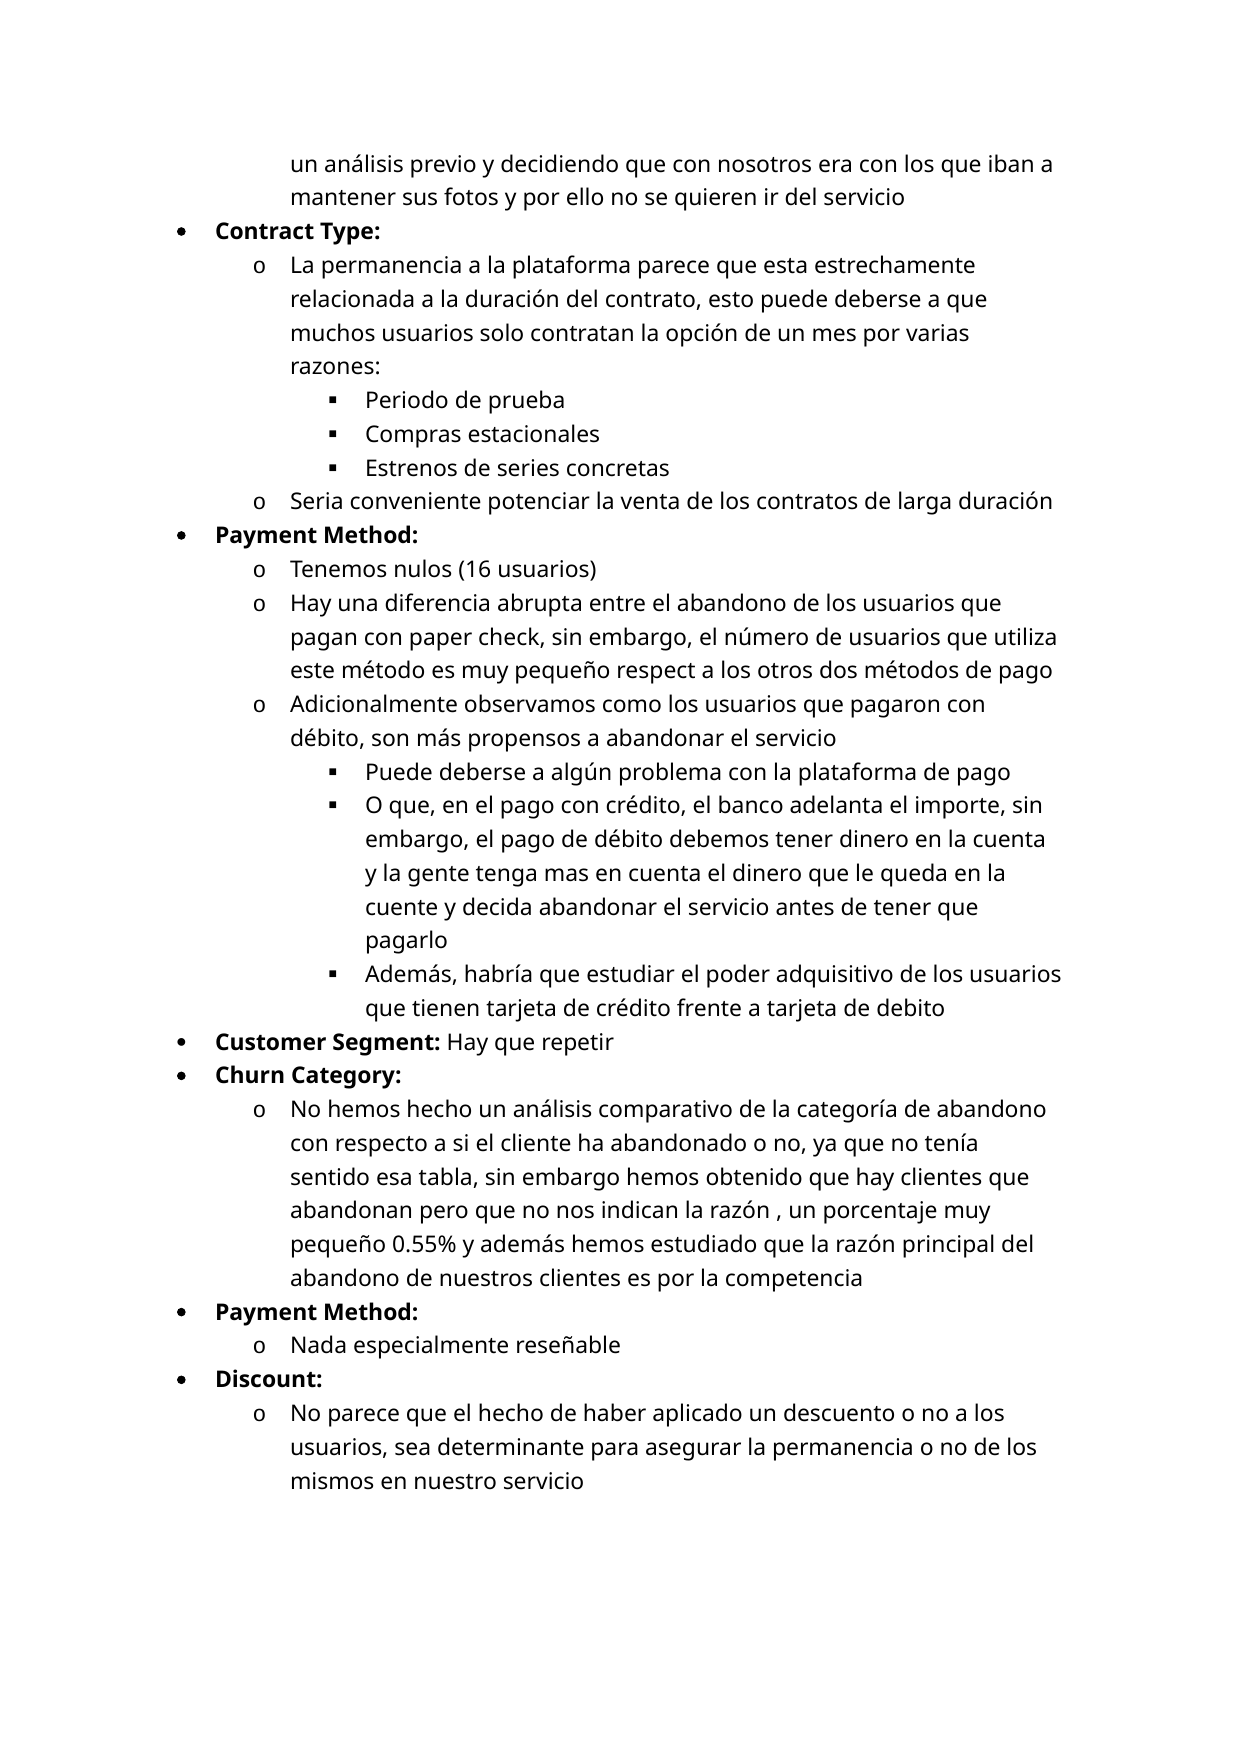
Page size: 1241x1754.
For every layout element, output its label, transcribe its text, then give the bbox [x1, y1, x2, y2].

list Discount: [177, 1363, 1063, 1394]
list Seria conveniente potenciar la venta de los contratos de larga duración [252, 485, 1063, 517]
list No hemos hecho un análisis comparativo de la categoría de abandono con respecto a si el cliente ha abandonado o no, ya que no tenía sentido esa tabla, sin embargo hemos obtenido que hay clientes que abandonan pero que no nos indican la razón , un porcentaje muy pequeño 0.55% y además hemos estudiado que la razón principal del abandono de nuestros clientes es por la competencia [252, 1093, 1063, 1293]
list Tenemos nulos (16 usuarios) [252, 553, 1063, 584]
list Hay una diferencia abrupta entre el abandono de los usuarios que pagan con paper check, sin embargo, el número de usuarios que utiliza este método es muy pequeño respect a los otros dos métodos de pago [252, 587, 1063, 686]
list O que, en el pago con crédito, el banco adelanta el importe, sin embargo, el pago de débito debemos tener dinero en la cuenta y la gente tenga mas en cuenta el dinero que le queda en la cuente y decida abandonar el servicio antes de tener que pagarlo [327, 789, 1063, 956]
list Estrenos de series concretas [327, 451, 1063, 483]
list Contract Type: [177, 215, 1063, 246]
list Además, habría que estudiar el poder adquisitivo de los usuarios que tienen tarjeta de crédito frente a tarjeta de debito [327, 958, 1063, 1023]
list Payment Method: [177, 1296, 1063, 1327]
list Compras estacionales [327, 418, 1063, 449]
list Payment Method: [177, 519, 1063, 550]
list Churn Category: [177, 1059, 1063, 1091]
list Nada especialmente reseñable [252, 1329, 1063, 1361]
list Customer Segment: Hay que repetir [177, 1026, 1063, 1057]
list Adicionalmente observamos como los usuarios que pagaron con débito, son más propensos a abandonar el servicio [252, 688, 1063, 753]
list Puede deberse a algún problema con la plataforma de pago [327, 756, 1063, 787]
list La permanencia a la plataforma parece que esta estrechamente relacionada a la duración del contrato, esto puede deberse a que muchos usuarios solo contratan la opción de un mes por varias razones: [252, 249, 1063, 381]
list No parece que el hecho de haber aplicado un descuento o no a los usuarios, sea determinante para asegurar la permanencia o no de los mismos en nuestro servicio [252, 1397, 1063, 1496]
list Periodo de prueba [327, 384, 1063, 415]
